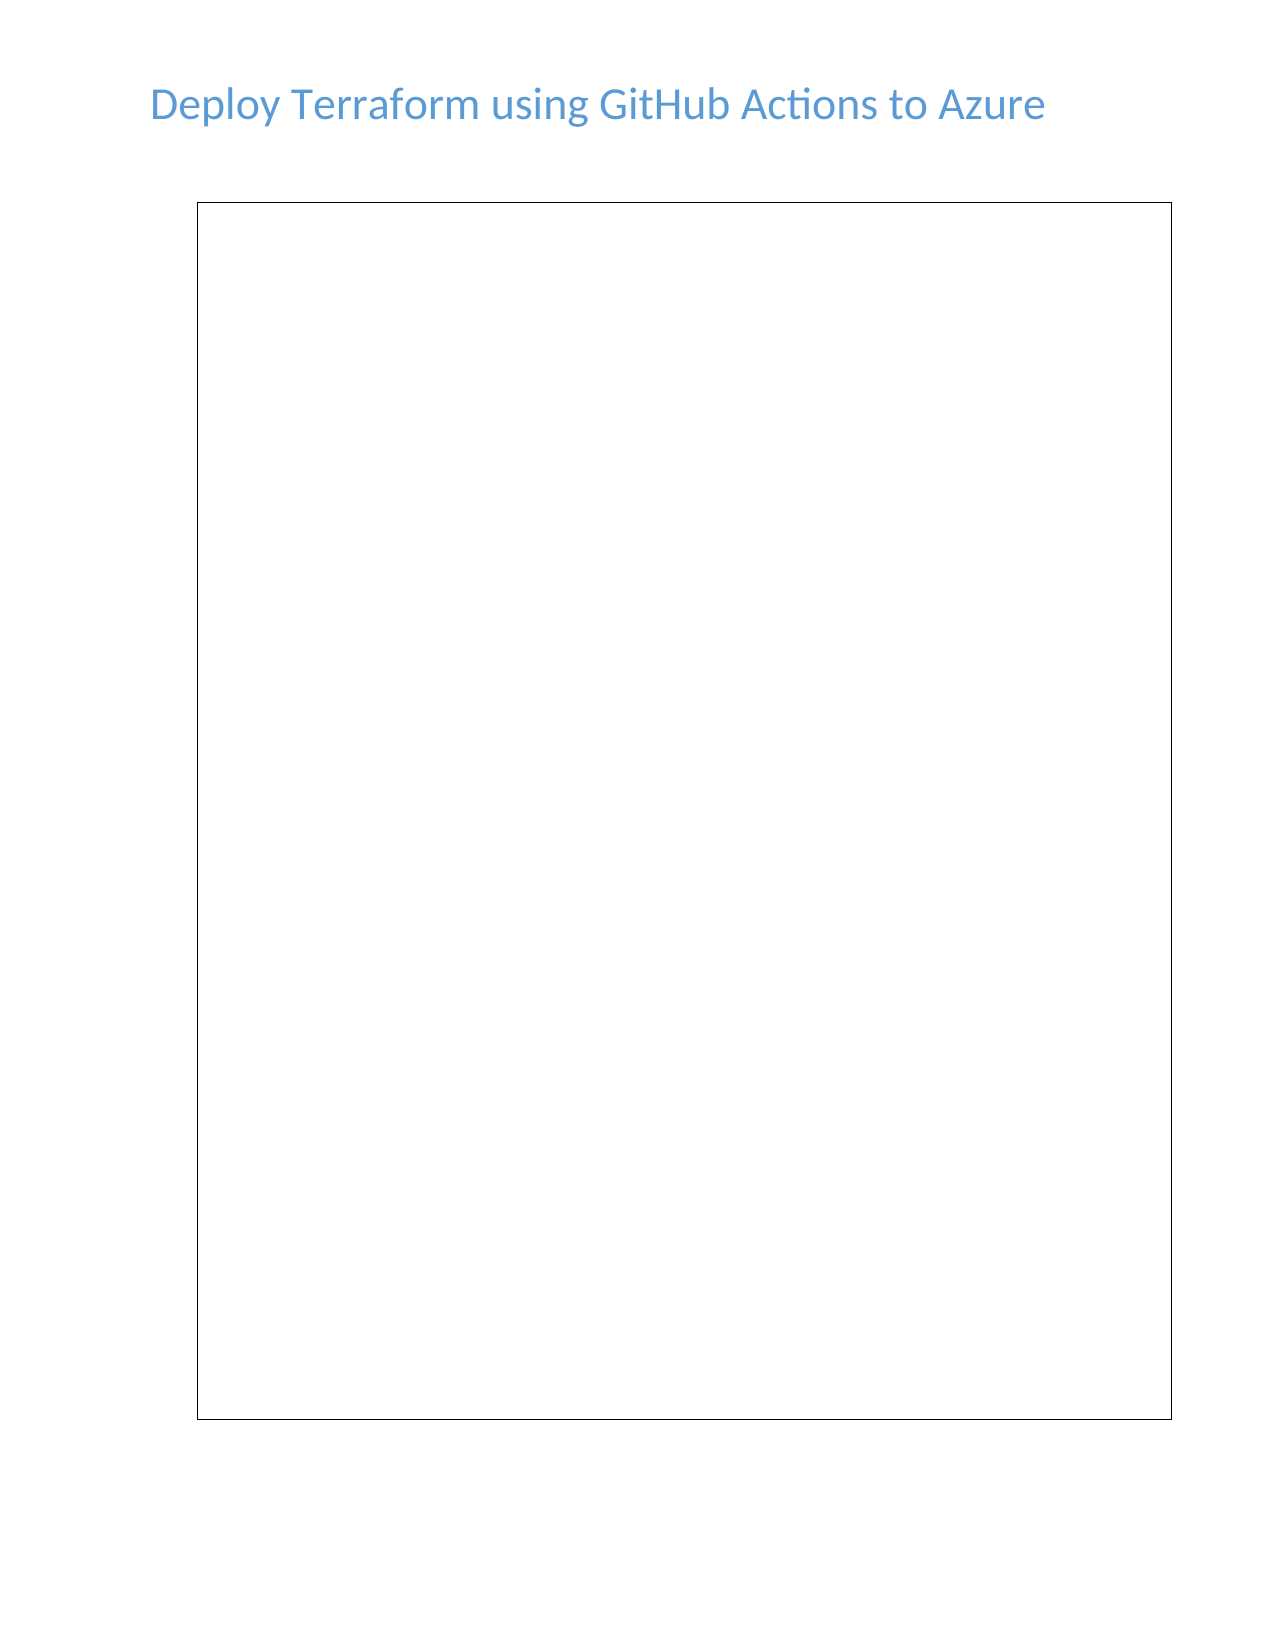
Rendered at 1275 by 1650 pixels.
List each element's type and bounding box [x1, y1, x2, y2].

table_header [198, 203, 1171, 1419]
